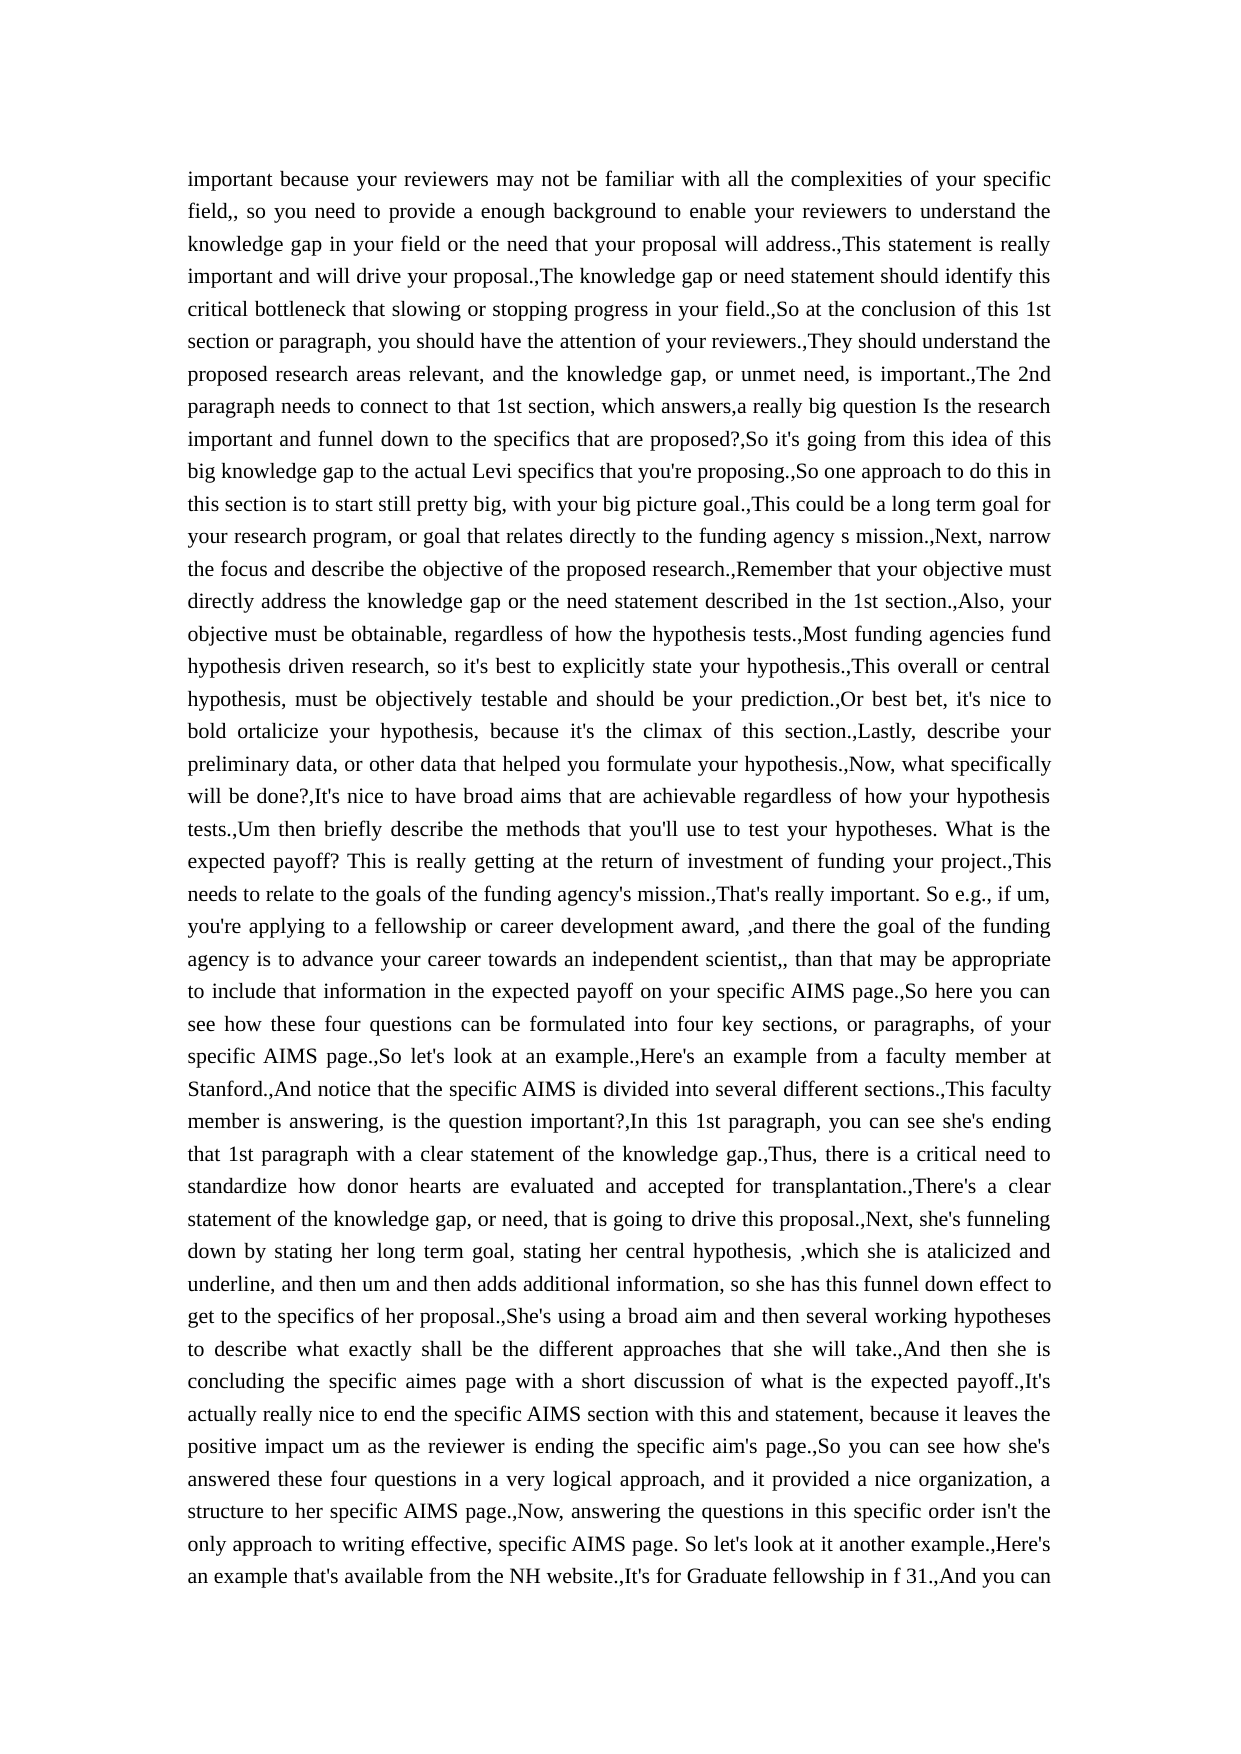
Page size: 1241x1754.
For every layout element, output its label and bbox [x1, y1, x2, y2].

text [187, 162, 1053, 1592]
